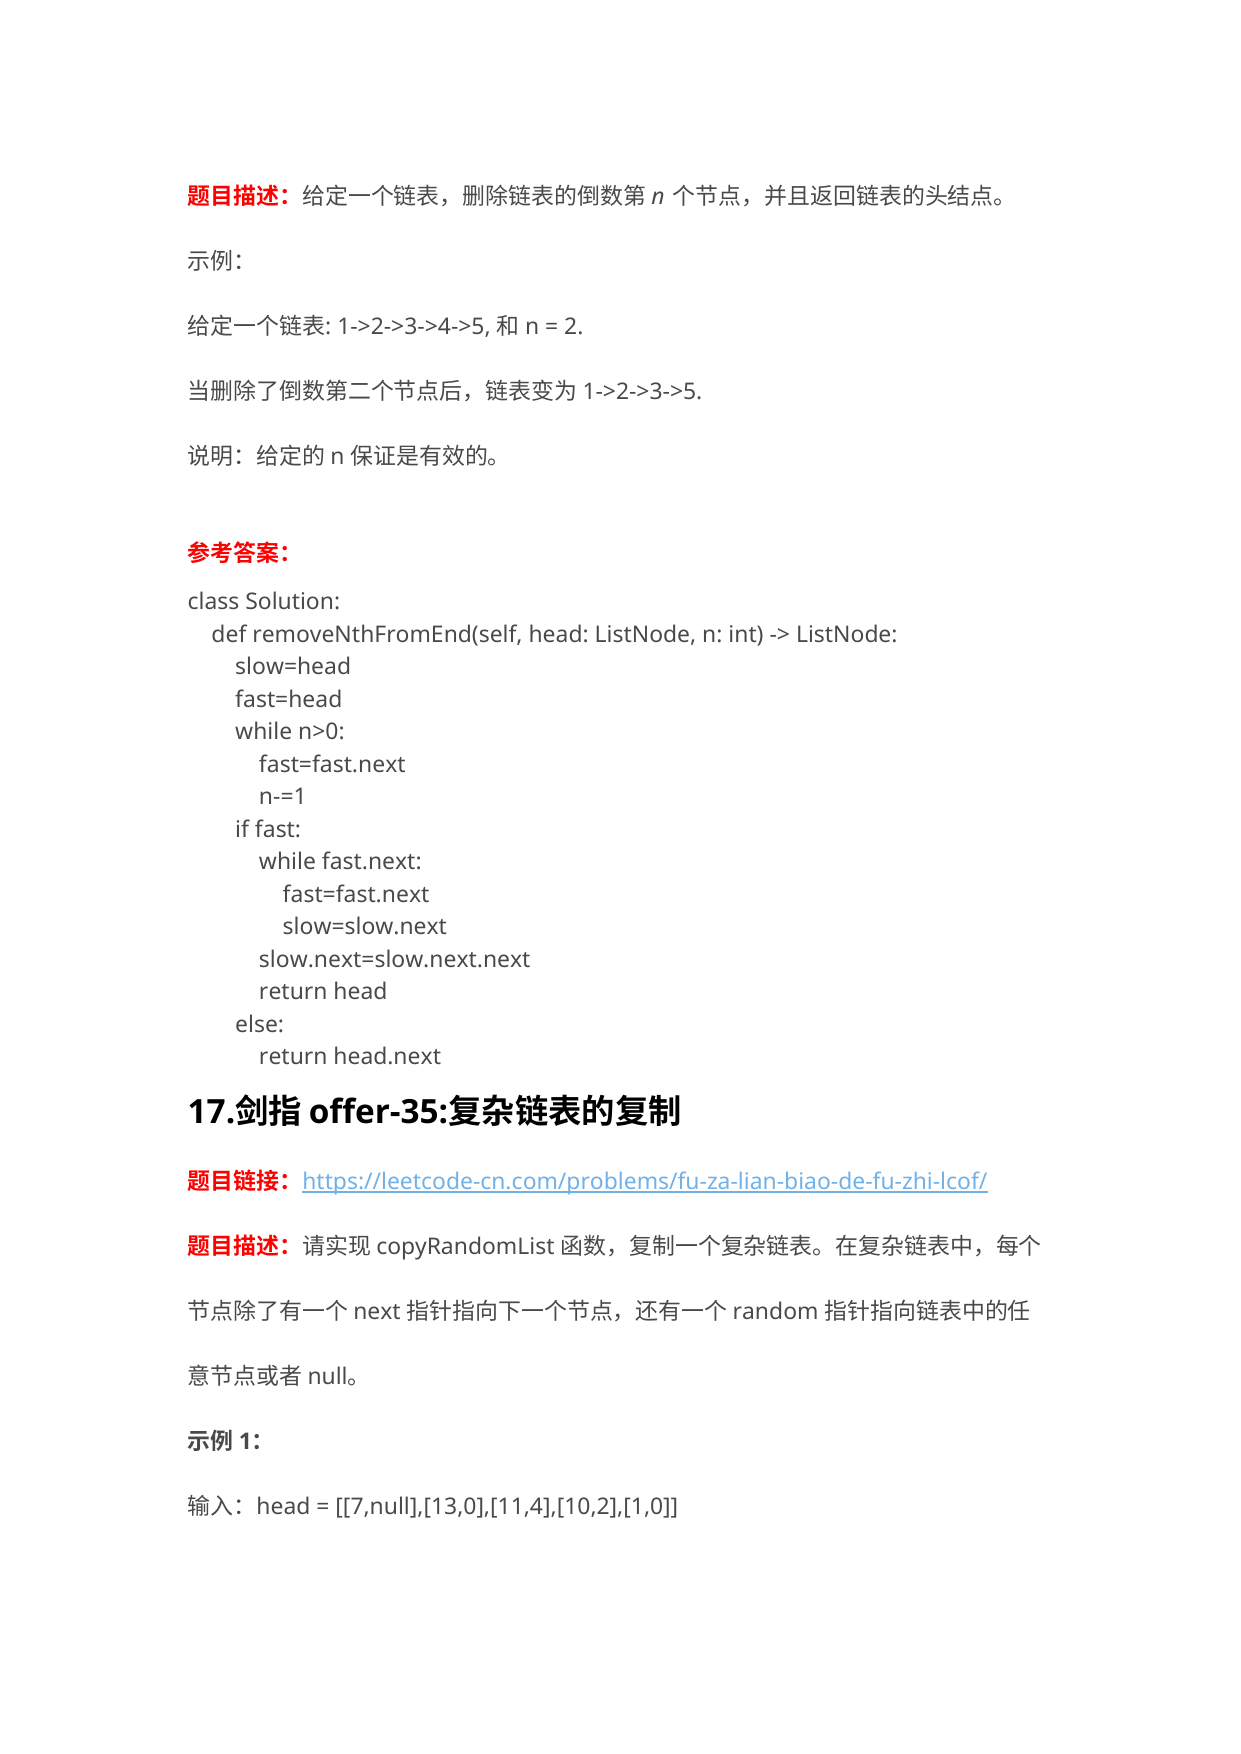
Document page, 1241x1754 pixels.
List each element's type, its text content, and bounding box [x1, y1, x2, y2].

text while n>0: [187, 714, 1053, 747]
text 题目描述：请实现 copyRandomList 函数，复制一个复杂链表。在复杂链表中，每个节点除了有一个 next 指针指向下一个节点，还有一个 random 指针指向链表中的任意节点或者 null。 [187, 1212, 1053, 1407]
text return head.next [187, 1039, 1053, 1072]
text fast=head [187, 682, 1053, 714]
text 题目描述：给定一个链表，删除链表的倒数第 n 个节点，并且返回链表的头结点。 [187, 162, 1053, 227]
text 当删除了倒数第二个节点后，链表变为 1->2->3->5. [187, 357, 1053, 422]
text 说明：给定的 n 保证是有效的。 [187, 422, 1053, 487]
text 示例： [187, 227, 1053, 292]
text fast=fast.next [187, 877, 1053, 909]
text class Solution: [187, 584, 1053, 617]
text slow=slow.next [187, 909, 1053, 942]
text slow.next=slow.next.next [187, 942, 1053, 974]
text slow=head [187, 649, 1053, 682]
text 示例 1： [187, 1407, 1053, 1472]
text return head [187, 974, 1053, 1007]
text fast=fast.next [187, 747, 1053, 779]
subtitle 17.剑指offer-35:复杂链表的复制 [187, 1077, 1053, 1142]
text 给定一个链表: 1->2->3->4->5, 和 n = 2. [187, 292, 1053, 357]
text 题目链接：https://leetcode-cn.com/problems/fu-za-lian-biao-de-fu-zhi-lcof/ [187, 1147, 1053, 1212]
text while fast.next: [187, 844, 1053, 877]
text if fast: [187, 812, 1053, 844]
text 参考答案： [187, 519, 1053, 584]
text n-=1 [187, 779, 1053, 812]
text 输入：head = [[7,null],[13,0],[11,4],[10,2],[1,0]] [187, 1472, 1053, 1537]
text else: [187, 1007, 1053, 1039]
text def removeNthFromEnd(self, head: ListNode, n: int) -> ListNode: [187, 617, 1053, 649]
